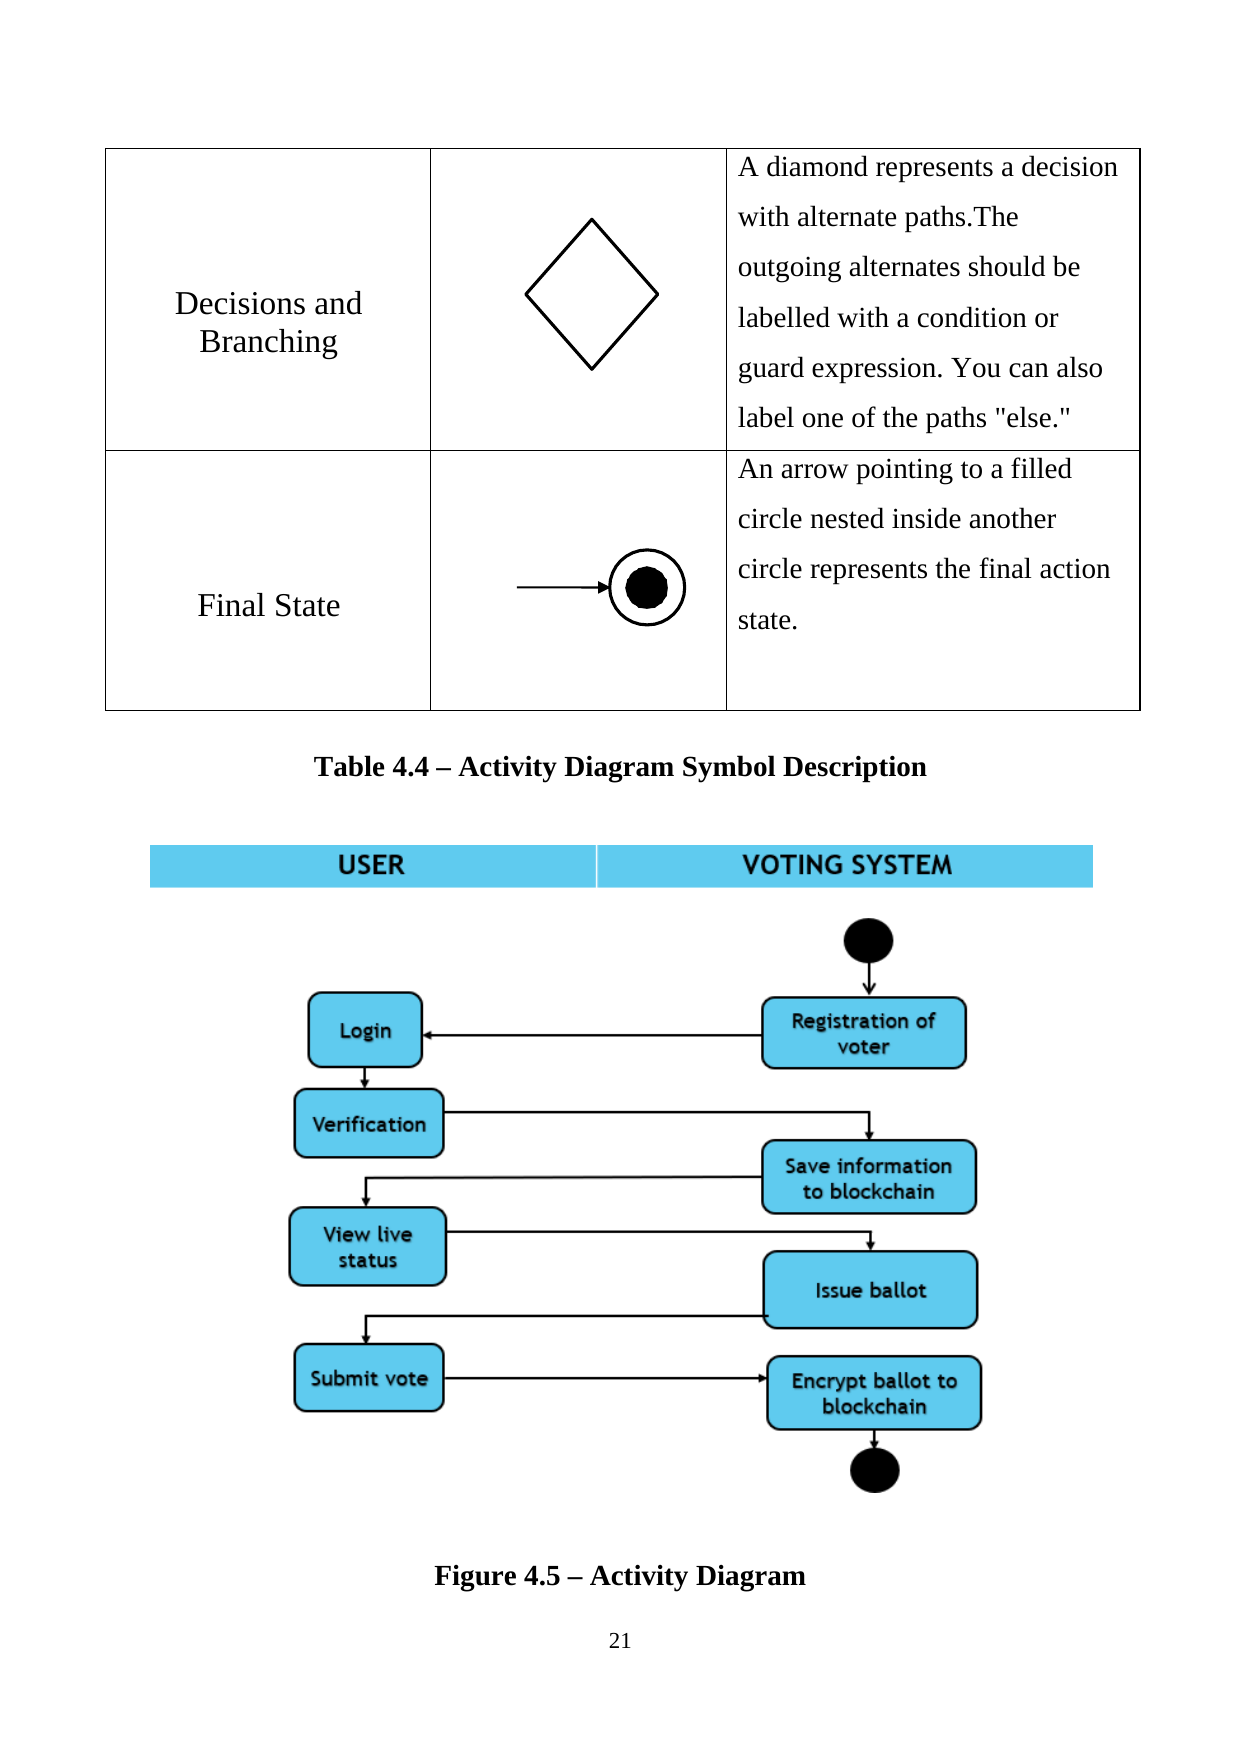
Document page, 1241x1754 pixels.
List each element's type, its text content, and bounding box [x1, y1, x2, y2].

subtitle Table 4.4 – Activity Diagram Symbol Description [192, 749, 1048, 783]
table_header A diamond represents a decision with alternate paths.The outgoing alternates should be labelled with a condition or guard expression. You can also label one of the paths "else." [727, 149, 1139, 450]
table_header Decisions and Branching [106, 149, 430, 450]
table_cell Final State [106, 451, 430, 710]
picture [150, 845, 1093, 1493]
text Figure 4.5 – Activity Diagram [192, 1558, 1048, 1592]
table_cell An arrow pointing to a filled circle nested inside another circle represents the final action state. [727, 451, 1139, 710]
table_header [431, 149, 726, 450]
table_cell [431, 451, 726, 710]
